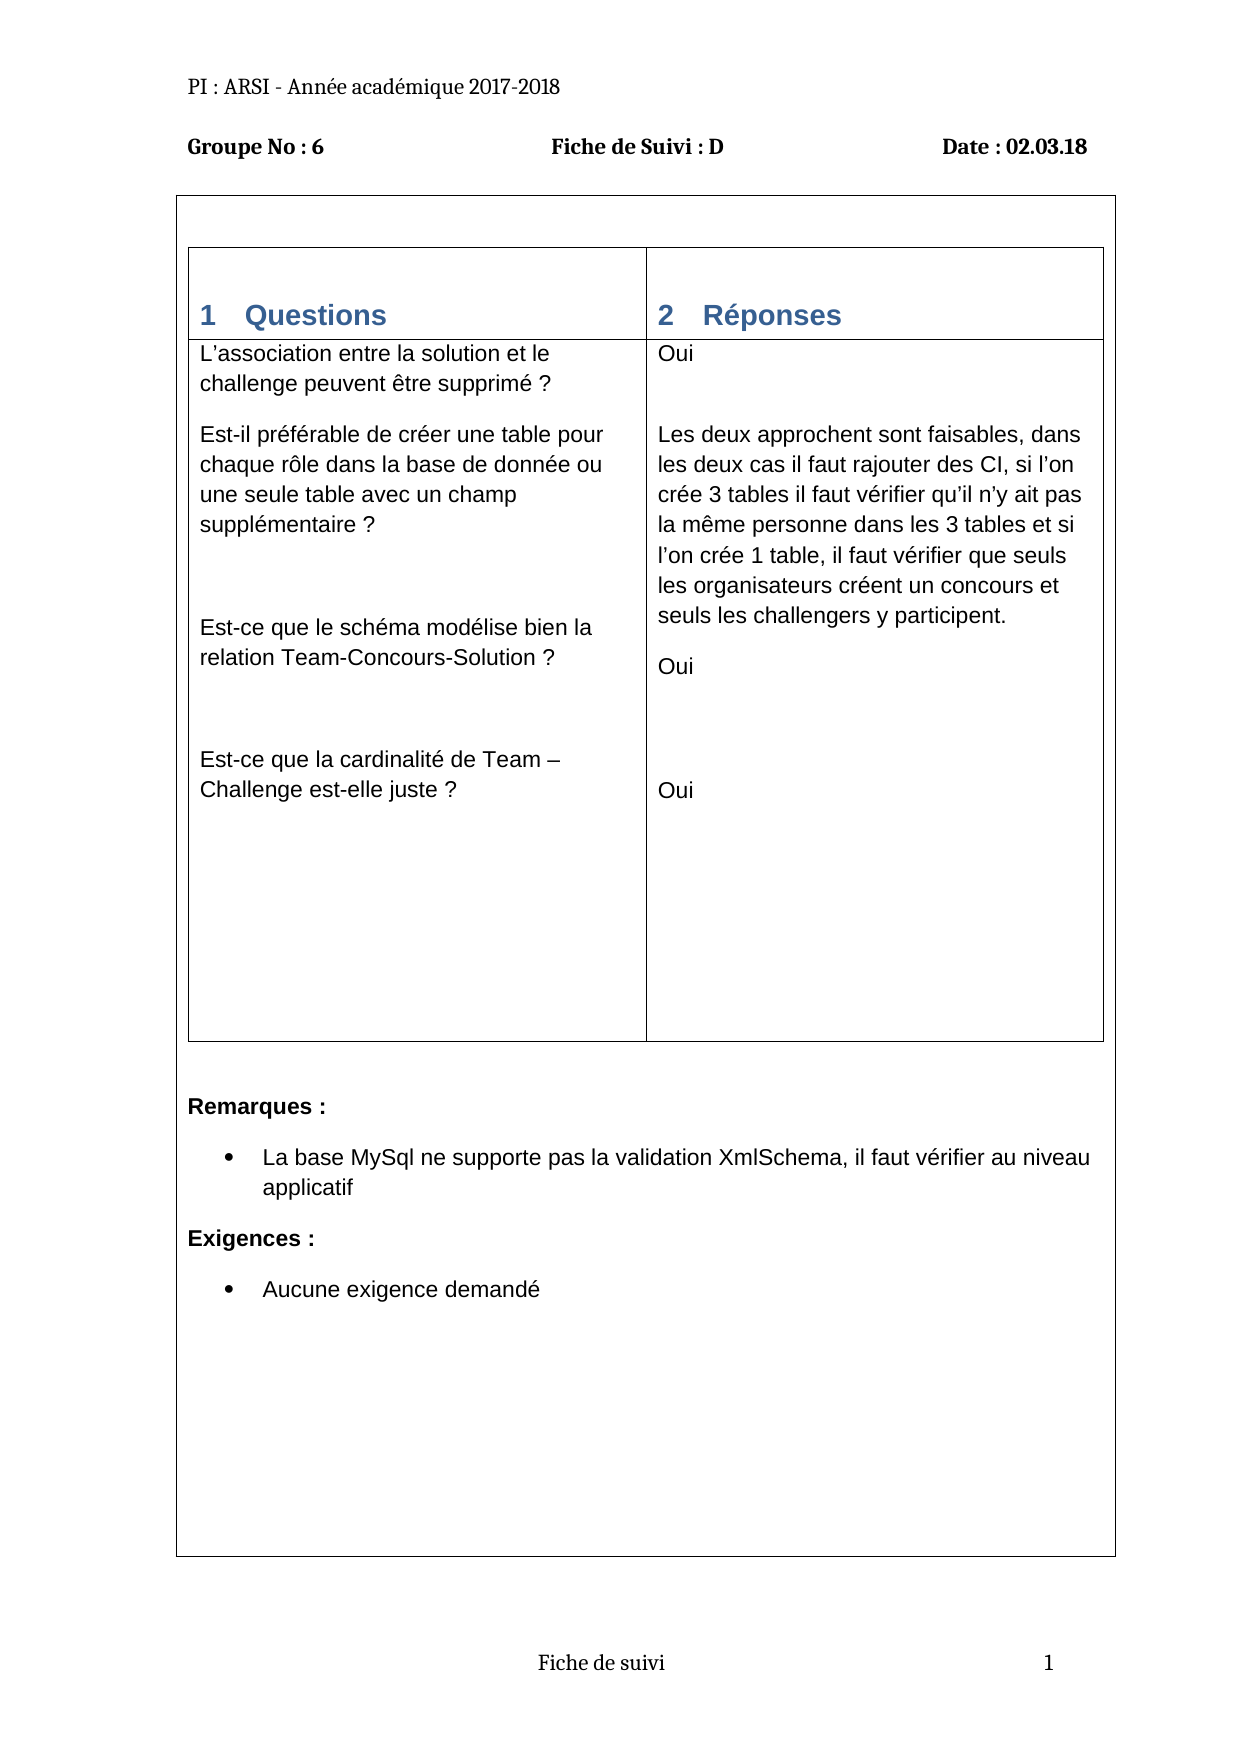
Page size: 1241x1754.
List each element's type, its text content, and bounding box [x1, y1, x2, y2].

table_header Remarques : La base MySql ne supporte pas la validation XmlSchema, il faut vérifier au niveau applicatif Exigences : Aucune exigence demandé [177, 196, 1115, 1556]
